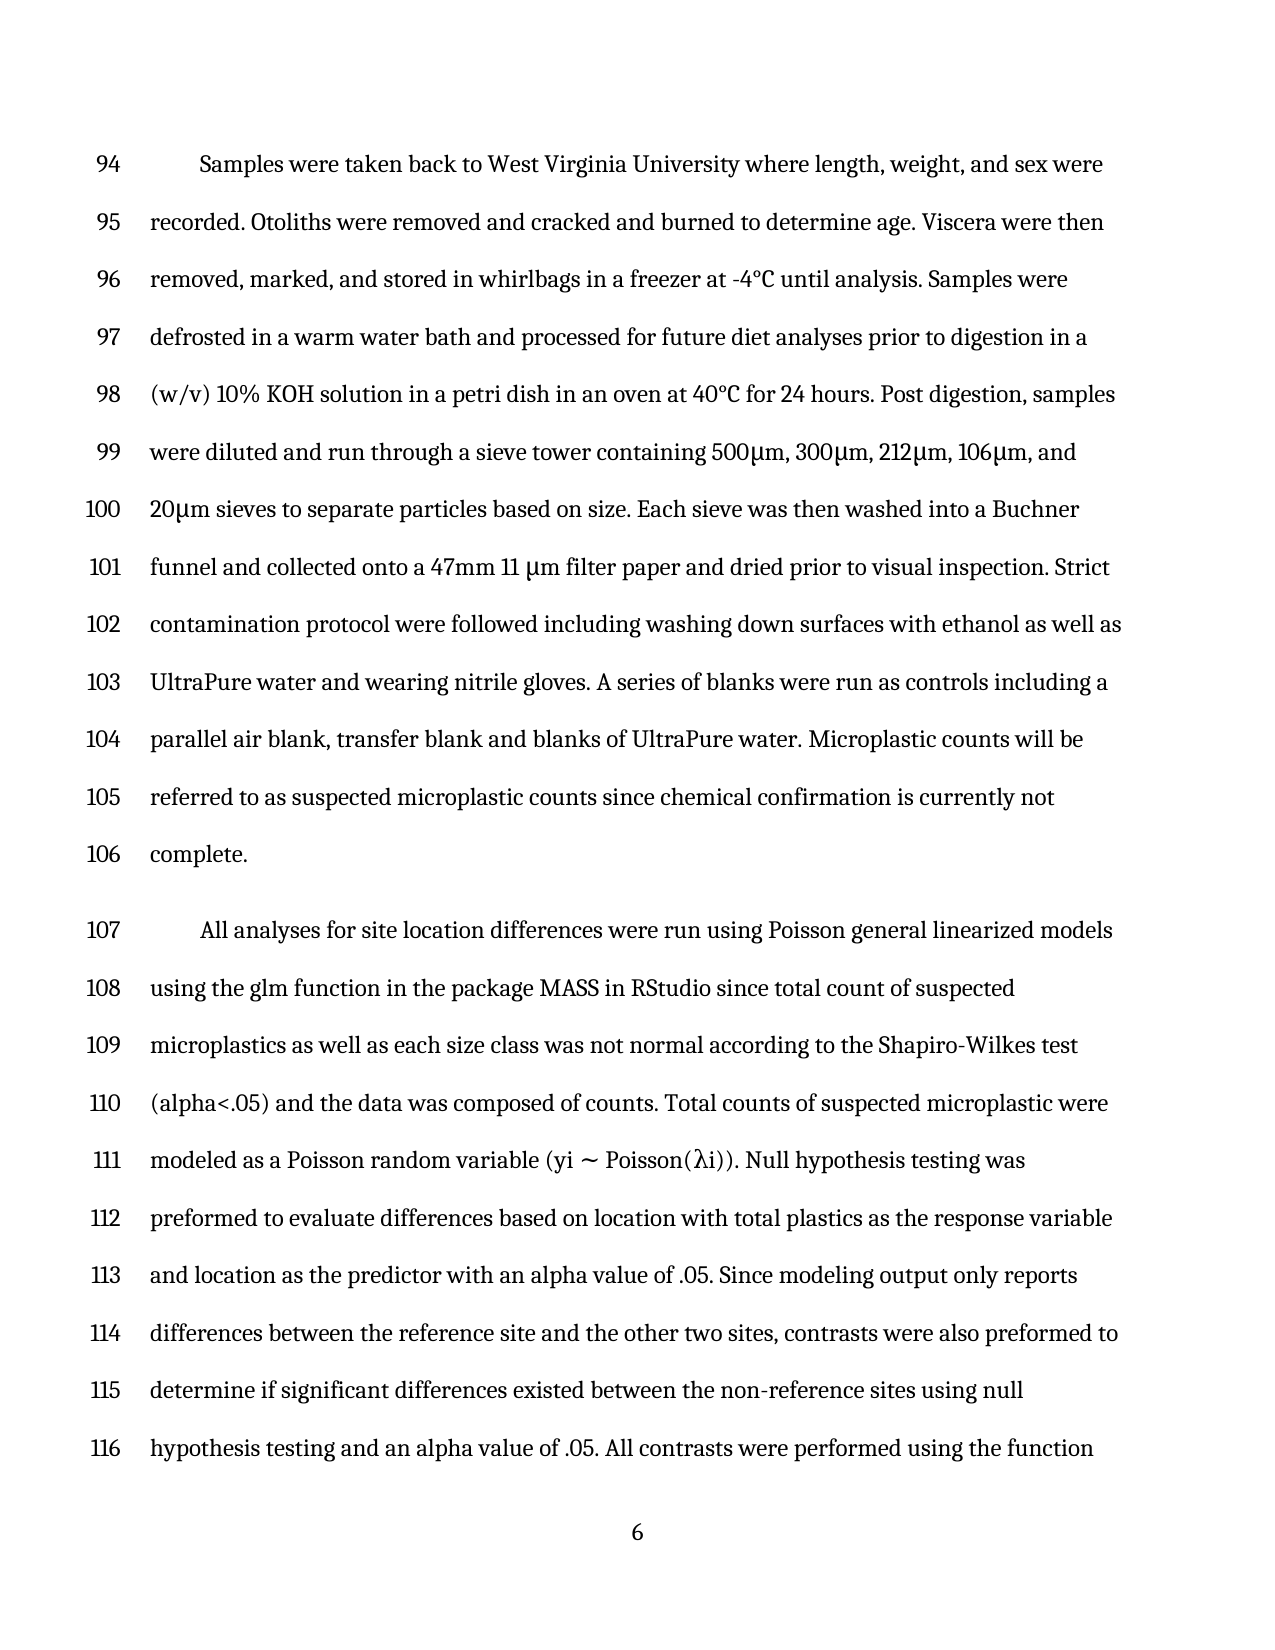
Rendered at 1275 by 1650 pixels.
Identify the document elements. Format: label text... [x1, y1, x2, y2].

text Samples were taken back to West Virginia University where length, weight, and sex were recorded. Otoliths were removed and cracked and burned to determine age. Viscera were then removed, marked, and stored in whirlbags in a freezer at -4°C until analysis. Samples were defrosted in a warm water bath and processed for future diet analyses prior to digestion in a (w/v) 10% KOH solution in a petri dish in an oven at 40°C for 24 hours. Post digestion, samples were diluted and run through a sieve tower containing 500μm, 300μm, 212μm, 106μm, and 20μm sieves to separate particles based on size. Each sieve was then washed into a Buchner funnel and collected onto a 47mm 11 μm filter paper and dried prior to visual inspection. Strict contamination protocol were followed including washing down surfaces with ethanol as well as UltraPure water and wearing nitrile gloves. A series of blanks were run as controls including a parallel air blank, transfer blank and blanks of UltraPure water. Microplastic counts will be referred to as suspected microplastic counts since chemical confirmation is currently not complete. [150, 150, 1125, 869]
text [150, 916, 1125, 1462]
